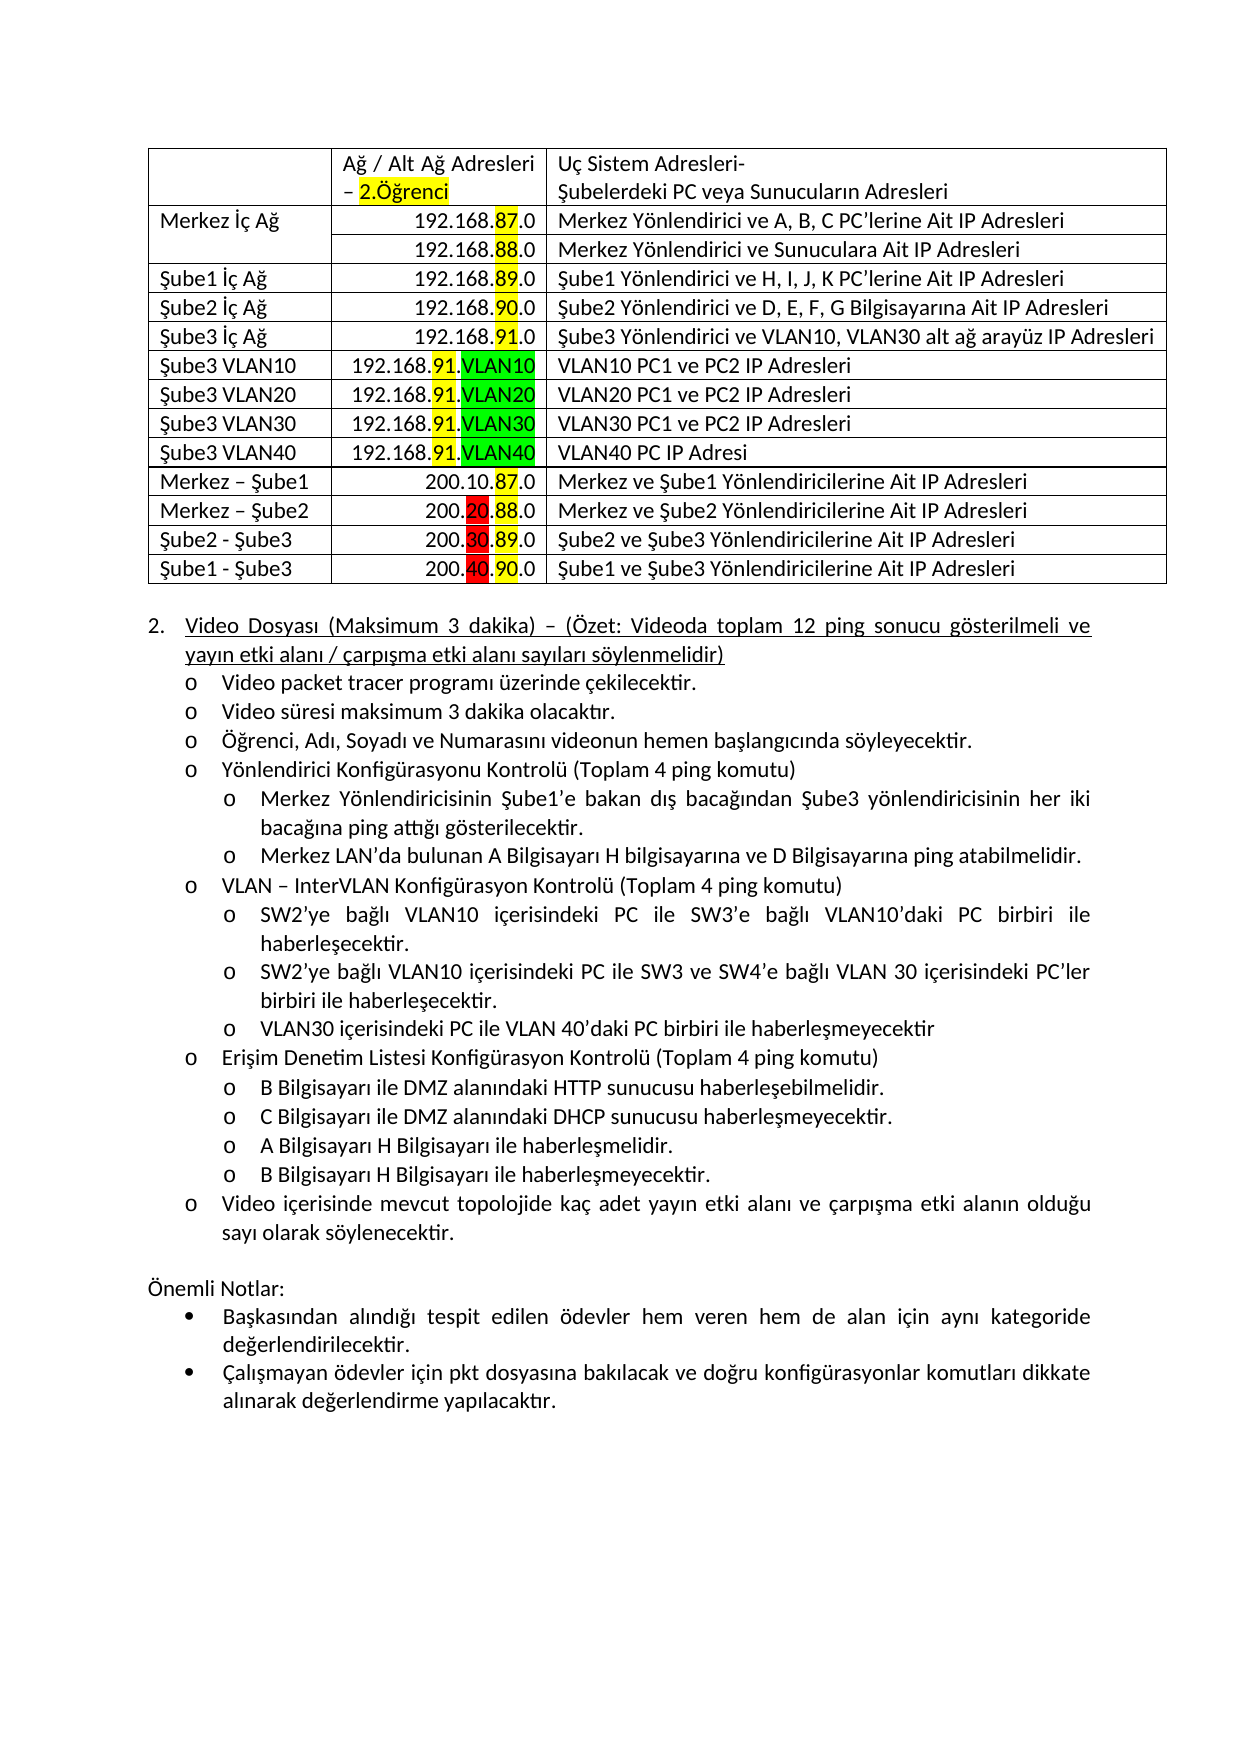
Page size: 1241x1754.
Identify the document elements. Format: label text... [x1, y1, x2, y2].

list SW2’ye bağlı VLAN10 içerisindeki PC ile SW3’e bağlı VLAN10’daki PC birbiri ile haberleşecektir. [223, 900, 1092, 957]
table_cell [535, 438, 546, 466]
table_cell Şube2 - Şube3 [149, 526, 331, 553]
table_cell Şube3 İç Ağ [149, 322, 331, 350]
table_header Uç Sistem Adresleri- Şubelerdeki PC veya Sunucuların Adresleri [547, 149, 1166, 205]
list Çalışmayan ödevler için pkt dosyasına bakılacak ve doğru konfigürasyonlar komutları dikkate alınarak değerlendirme yapılacaktır. [185, 1358, 1092, 1414]
table_cell 192.168.91.0 [332, 322, 495, 350]
list Öğrenci, Adı, Soyadı ve Numarasını videonun hemen başlangıcında söyleyecektir. [184, 726, 1092, 755]
list Video içerisinde mevcut topolojide kaç adet yayın etki alanı ve çarpışma etki alanın olduğu sayı olarak söylenecektir. [184, 1189, 1092, 1246]
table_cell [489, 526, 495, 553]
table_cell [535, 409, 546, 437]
table_cell Merkez ve Şube1 Yönlendiricilerine Ait IP Adresleri [547, 468, 1166, 495]
table_cell Şube1 - Şube3 [149, 555, 331, 583]
table_cell 200.10.87.0 [518, 468, 546, 495]
table_cell Merkez İç Ağ [149, 206, 331, 263]
table_cell 200.20.88.0 [332, 496, 466, 524]
table_cell VLAN30 PC1 ve PC2 IP Adresleri [547, 409, 1166, 437]
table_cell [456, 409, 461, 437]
table_cell 192.168.91.VLAN40 [332, 438, 432, 466]
table_cell 200.40.90.0 [332, 555, 466, 583]
table_cell 192.168.91.VLAN30 [332, 409, 432, 437]
table_cell Şube1 İç Ağ [149, 264, 331, 292]
table_cell Merkez Yönlendirici ve A, B, C PC’lerine Ait IP Adresleri [547, 206, 1166, 234]
list Video packet tracer programı üzerinde çekilecektir. [184, 668, 1092, 697]
list B Bilgisayarı ile DMZ alanındaki HTTP sunucusu haberleşebilmelidir. [223, 1073, 1092, 1102]
table_cell VLAN10 PC1 ve PC2 IP Adresleri [547, 351, 1166, 379]
list VLAN – InterVLAN Konfigürasyon Kontrolü (Toplam 4 ping komutu) [184, 871, 1092, 900]
table_cell 200.20.88.0 [518, 496, 546, 524]
list Erişim Denetim Listesi Konfigürasyon Kontrolü (Toplam 4 ping komutu) [184, 1043, 1092, 1073]
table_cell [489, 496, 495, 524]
table_cell 192.168.87.0 [332, 206, 495, 234]
text Önemli Notlar: [148, 1274, 1092, 1302]
list B Bilgisayarı H Bilgisayarı ile haberleşmeyecektir. [223, 1160, 1092, 1189]
table_cell Şube2 İç Ağ [149, 293, 331, 321]
list A Bilgisayarı H Bilgisayarı ile haberleşmelidir. [223, 1131, 1092, 1160]
list Başkasından alındığı tespit edilen ödevler hem veren hem de alan için aynı kategoride değerlendirilecektir. [185, 1302, 1092, 1358]
table_cell Şube1 Yönlendirici ve H, I, J, K PC’lerine Ait IP Adresleri [547, 264, 1166, 292]
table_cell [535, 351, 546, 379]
table_header Ağ / Alt Ağ Adresleri – 2.Öğrenci [332, 149, 546, 205]
table_cell Şube3 VLAN20 [149, 380, 331, 408]
table_cell Merkez – Şube2 [149, 496, 331, 524]
table_cell 192.168.91.VLAN10 [332, 351, 432, 379]
list SW2’ye bağlı VLAN10 içerisindeki PC ile SW3 ve SW4’e bağlı VLAN 30 içerisindeki PC’ler birbiri ile haberleşecektir. [223, 957, 1092, 1014]
list Video Dosyası (Maksimum 3 dakika) – (Özet: Videoda toplam 12 ping sonucu gösterilmeli ve yayın etki alanı / çarpışma etki alanı sayıları söylenmelidir) [148, 612, 1092, 668]
list Merkez LAN’da bulunan A Bilgisayarı H bilgisayarına ve D Bilgisayarına ping atabilmelidir. [223, 842, 1092, 871]
table_cell VLAN40 PC IP Adresi [547, 438, 1166, 466]
table_cell Şube1 ve Şube3 Yönlendiricilerine Ait IP Adresleri [547, 555, 1166, 583]
table_cell Merkez ve Şube2 Yönlendiricilerine Ait IP Adresleri [547, 496, 1166, 524]
table_cell 192.168.87.0 [518, 206, 546, 234]
table_cell 192.168.88.0 [332, 235, 495, 263]
table_cell Şube3 VLAN10 [149, 351, 331, 379]
table_cell 200.10.87.0 [332, 468, 495, 495]
table_cell 192.168.89.0 [332, 264, 495, 292]
table_cell 192.168.88.0 [518, 235, 546, 263]
table_cell VLAN20 PC1 ve PC2 IP Adresleri [547, 380, 1166, 408]
list VLAN30 içerisindeki PC ile VLAN 40’daki PC birbiri ile haberleşmeyecektir [223, 1014, 1092, 1043]
table_cell Merkez Yönlendirici ve Sunuculara Ait IP Adresleri [547, 235, 1166, 263]
table_header [149, 149, 331, 205]
table_cell 192.168.90.0 [518, 293, 546, 321]
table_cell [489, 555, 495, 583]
table_cell Şube2 Yönlendirici ve D, E, F, G Bilgisayarına Ait IP Adresleri [547, 293, 1166, 321]
table_cell 192.168.91.0 [518, 322, 546, 350]
list Merkez Yönlendiricisinin Şube1’e bakan dış bacağından Şube3 yönlendiricisinin her iki bacağına ping attığı gösterilecektir. [223, 784, 1092, 842]
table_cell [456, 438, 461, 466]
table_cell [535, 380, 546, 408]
table_cell Şube3 VLAN40 [149, 438, 331, 466]
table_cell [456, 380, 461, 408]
list C Bilgisayarı ile DMZ alanındaki DHCP sunucusu haberleşmeyecektir. [223, 1102, 1092, 1131]
table_cell 200.30.89.0 [518, 526, 546, 553]
table_cell 192.168.91.VLAN20 [332, 380, 432, 408]
table_cell Merkez – Şube1 [149, 468, 331, 495]
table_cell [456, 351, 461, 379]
table_cell 200.30.89.0 [332, 526, 466, 553]
list Yönlendirici Konfigürasyonu Kontrolü (Toplam 4 ping komutu) [184, 755, 1092, 784]
table_cell Şube3 Yönlendirici ve VLAN10, VLAN30 alt ağ arayüz IP Adresleri [547, 322, 1166, 350]
list Video süresi maksimum 3 dakika olacaktır. [184, 697, 1092, 726]
table_cell 200.40.90.0 [518, 555, 546, 583]
table_cell Şube3 VLAN30 [149, 409, 331, 437]
table_cell 192.168.89.0 [518, 264, 546, 292]
table_cell 192.168.90.0 [332, 293, 495, 321]
table_cell Şube2 ve Şube3 Yönlendiricilerine Ait IP Adresleri [547, 526, 1166, 553]
